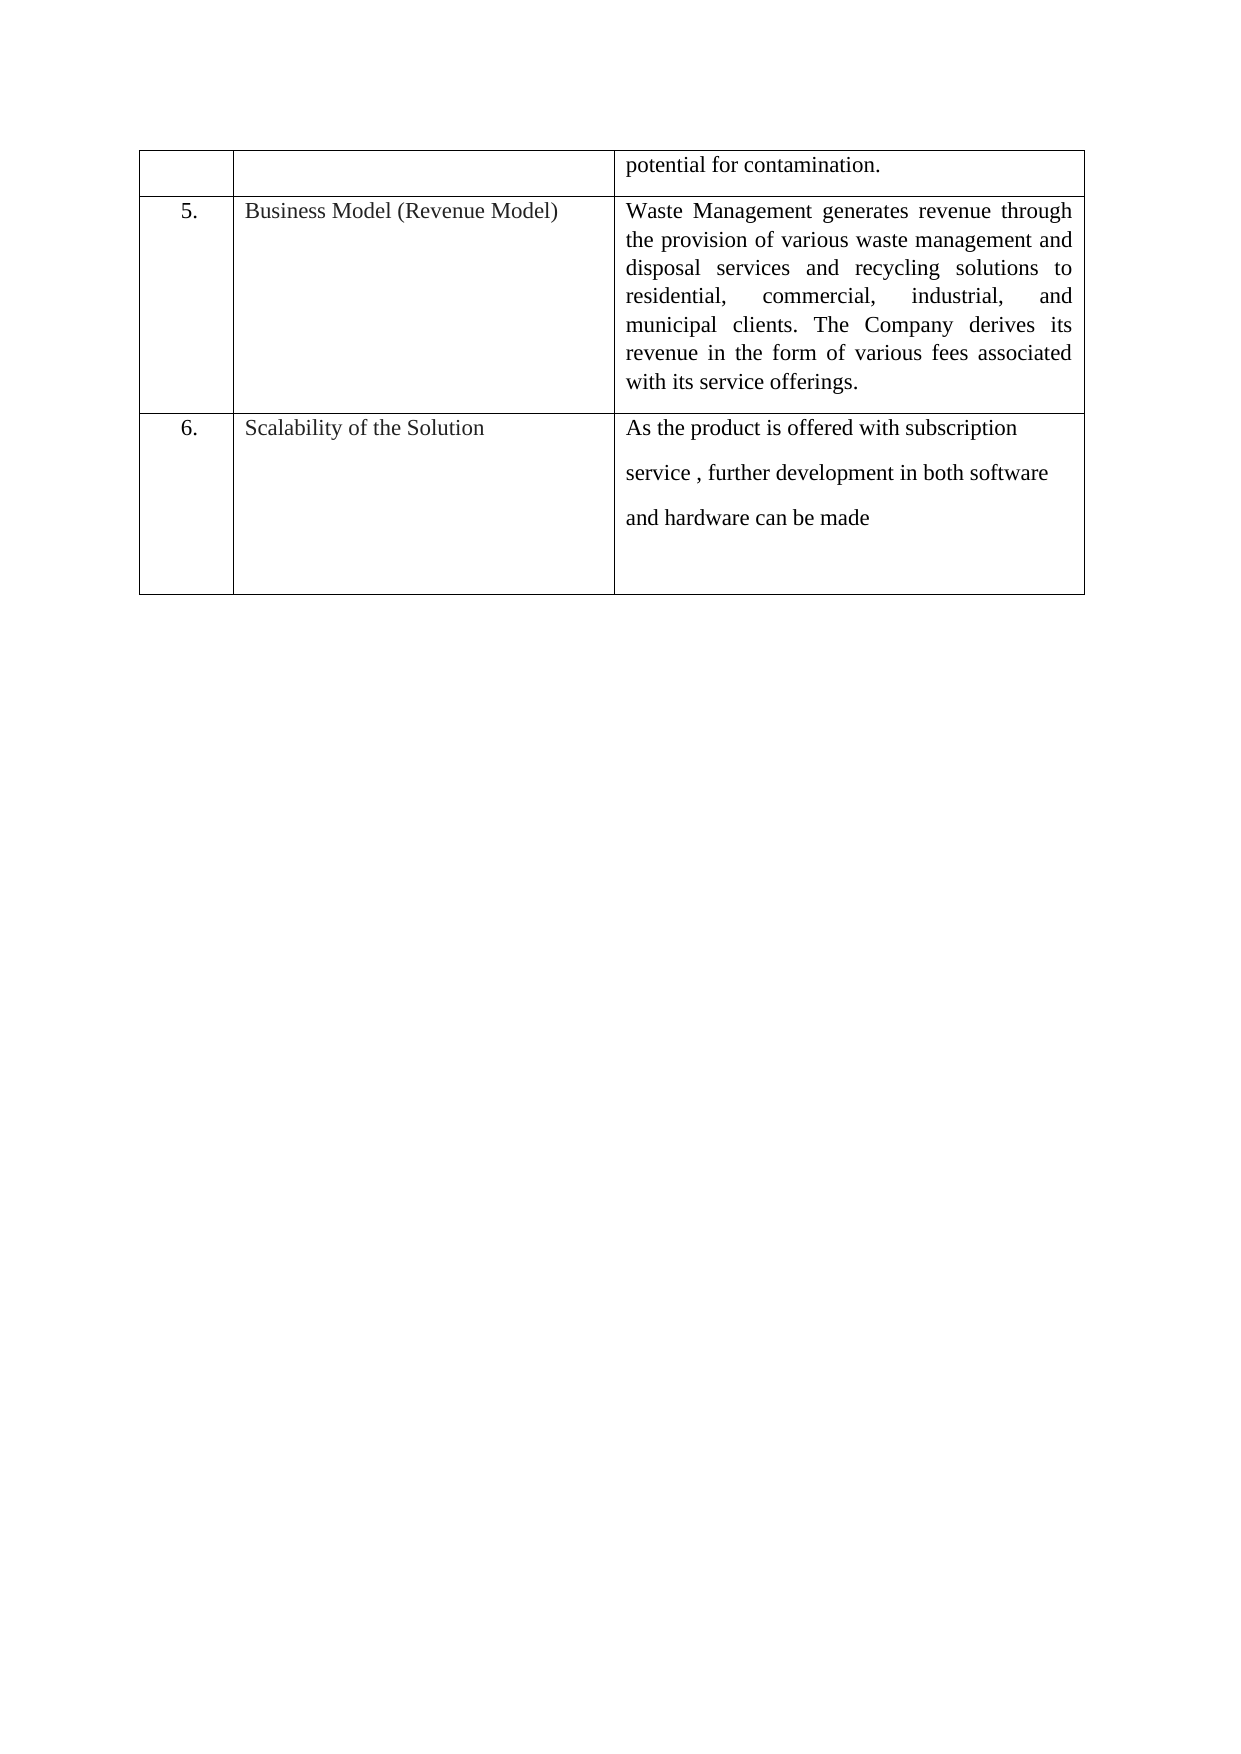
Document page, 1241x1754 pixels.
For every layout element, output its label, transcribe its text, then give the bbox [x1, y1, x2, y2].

table_cell 6. [140, 414, 233, 594]
table_cell Scalability of the Solution [234, 414, 614, 594]
table_cell 4. [140, 151, 233, 196]
table_cell As the product is offered with subscription service , further development in both software and hardware can be made [615, 414, 1084, 594]
table_cell 5. [140, 197, 233, 413]
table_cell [615, 151, 1084, 196]
table_cell Business Model (Revenue Model) [234, 197, 614, 413]
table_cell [234, 151, 614, 196]
table_cell Waste Management generates revenue through the provision of various waste management and disposal services and recycling solutions to residential, commercial, industrial, and municipal clients. The Company derives its revenue in the form of various fees associated with its service offerings. [615, 197, 1084, 413]
